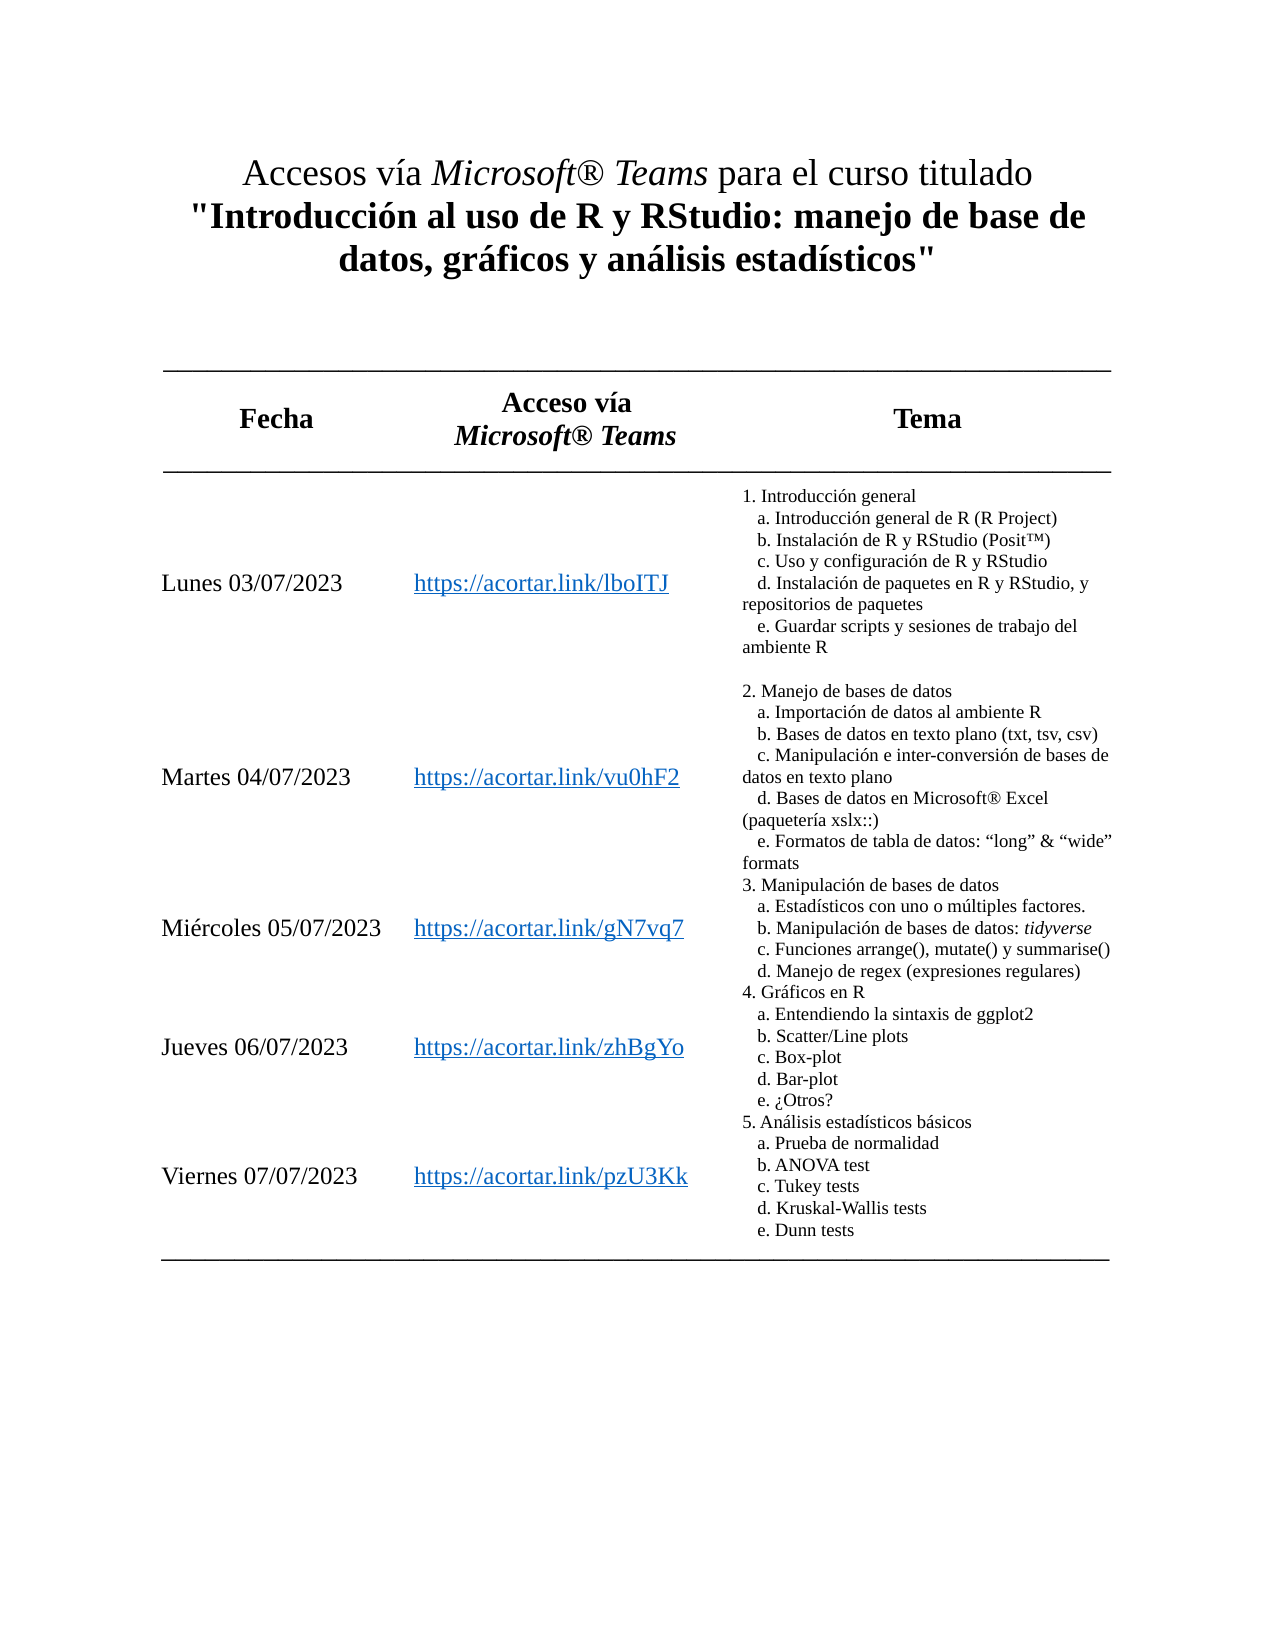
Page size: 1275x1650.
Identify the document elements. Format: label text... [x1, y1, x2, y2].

table_header ––––––––––––––––––––––––––––––––––––––––––––––––––––––––––––––––– [150, 351, 1124, 385]
table_cell Tema [731, 385, 1124, 452]
table_cell https://acortar.link/lboITJ [403, 485, 731, 679]
table_cell Lunes 03/07/2023 [150, 485, 403, 679]
table_cell Viernes 07/07/2023 [150, 1111, 403, 1240]
table_cell https://acortar.link/vu0hF2 [403, 680, 731, 873]
table_cell 3. Manipulación de bases de datos a. Estadísticos con uno o múltiples factores. b. Manipulación de bases de datos: tidyverse c. Funciones arrange(), mutate() y summarise() d. Manejo de regex (expresiones regulares) [731, 874, 1124, 981]
text Accesos vía Microsoft® Teams para el curso titulado [150, 150, 1125, 193]
table_cell 5. Análisis estadísticos básicos a. Prueba de normalidad b. ANOVA test c. Tukey tests d. Kruskal-Wallis tests e. Dunn tests [731, 1111, 1124, 1240]
table_cell ––––––––––––––––––––––––––––––––––––––––––––––––––––––––––––––––– [150, 1240, 1124, 1274]
table_cell Jueves 06/07/2023 [150, 981, 403, 1111]
text "Introducción al uso de R y RStudio: manejo de base de datos, gráficos y análisis estadísticos" [150, 193, 1125, 279]
table_cell 4. Gráficos en R a. Entendiendo la sintaxis de ggplot2 b. Scatter/Line plots c. Box-plot d. Bar-plot e. ¿Otros? [731, 981, 1124, 1111]
table_cell 2. Manejo de bases de datos a. Importación de datos al ambiente R b. Bases de datos en texto plano (txt, tsv, csv) c. Manipulación e inter-conversión de bases de datos en texto plano d. Bases de datos en Microsoft® Excel (paquetería xslx::) e. Formatos de tabla de datos: “long” & “wide” formats [731, 680, 1124, 873]
table_cell https://acortar.link/gN7vq7 [403, 874, 731, 981]
table_cell https://acortar.link/zhBgYo [403, 981, 731, 1111]
table_cell ––––––––––––––––––––––––––––––––––––––––––––––––––––––––––––––––– [150, 452, 1124, 485]
table_cell Acceso vía Microsoft® Teams [403, 385, 731, 452]
table_cell Martes 04/07/2023 [150, 680, 403, 873]
table_cell 1. Introducción general a. Introducción general de R (R Project) b. Instalación de R y RStudio (Posit™) c. Uso y configuración de R y RStudio d. Instalación de paquetes en R y RStudio, y repositorios de paquetes e. Guardar scripts y sesiones de trabajo del ambiente R [731, 485, 1124, 679]
table_cell https://acortar.link/pzU3Kk [403, 1111, 731, 1240]
table_cell Miércoles 05/07/2023 [150, 874, 403, 981]
table_cell Fecha [150, 385, 403, 452]
